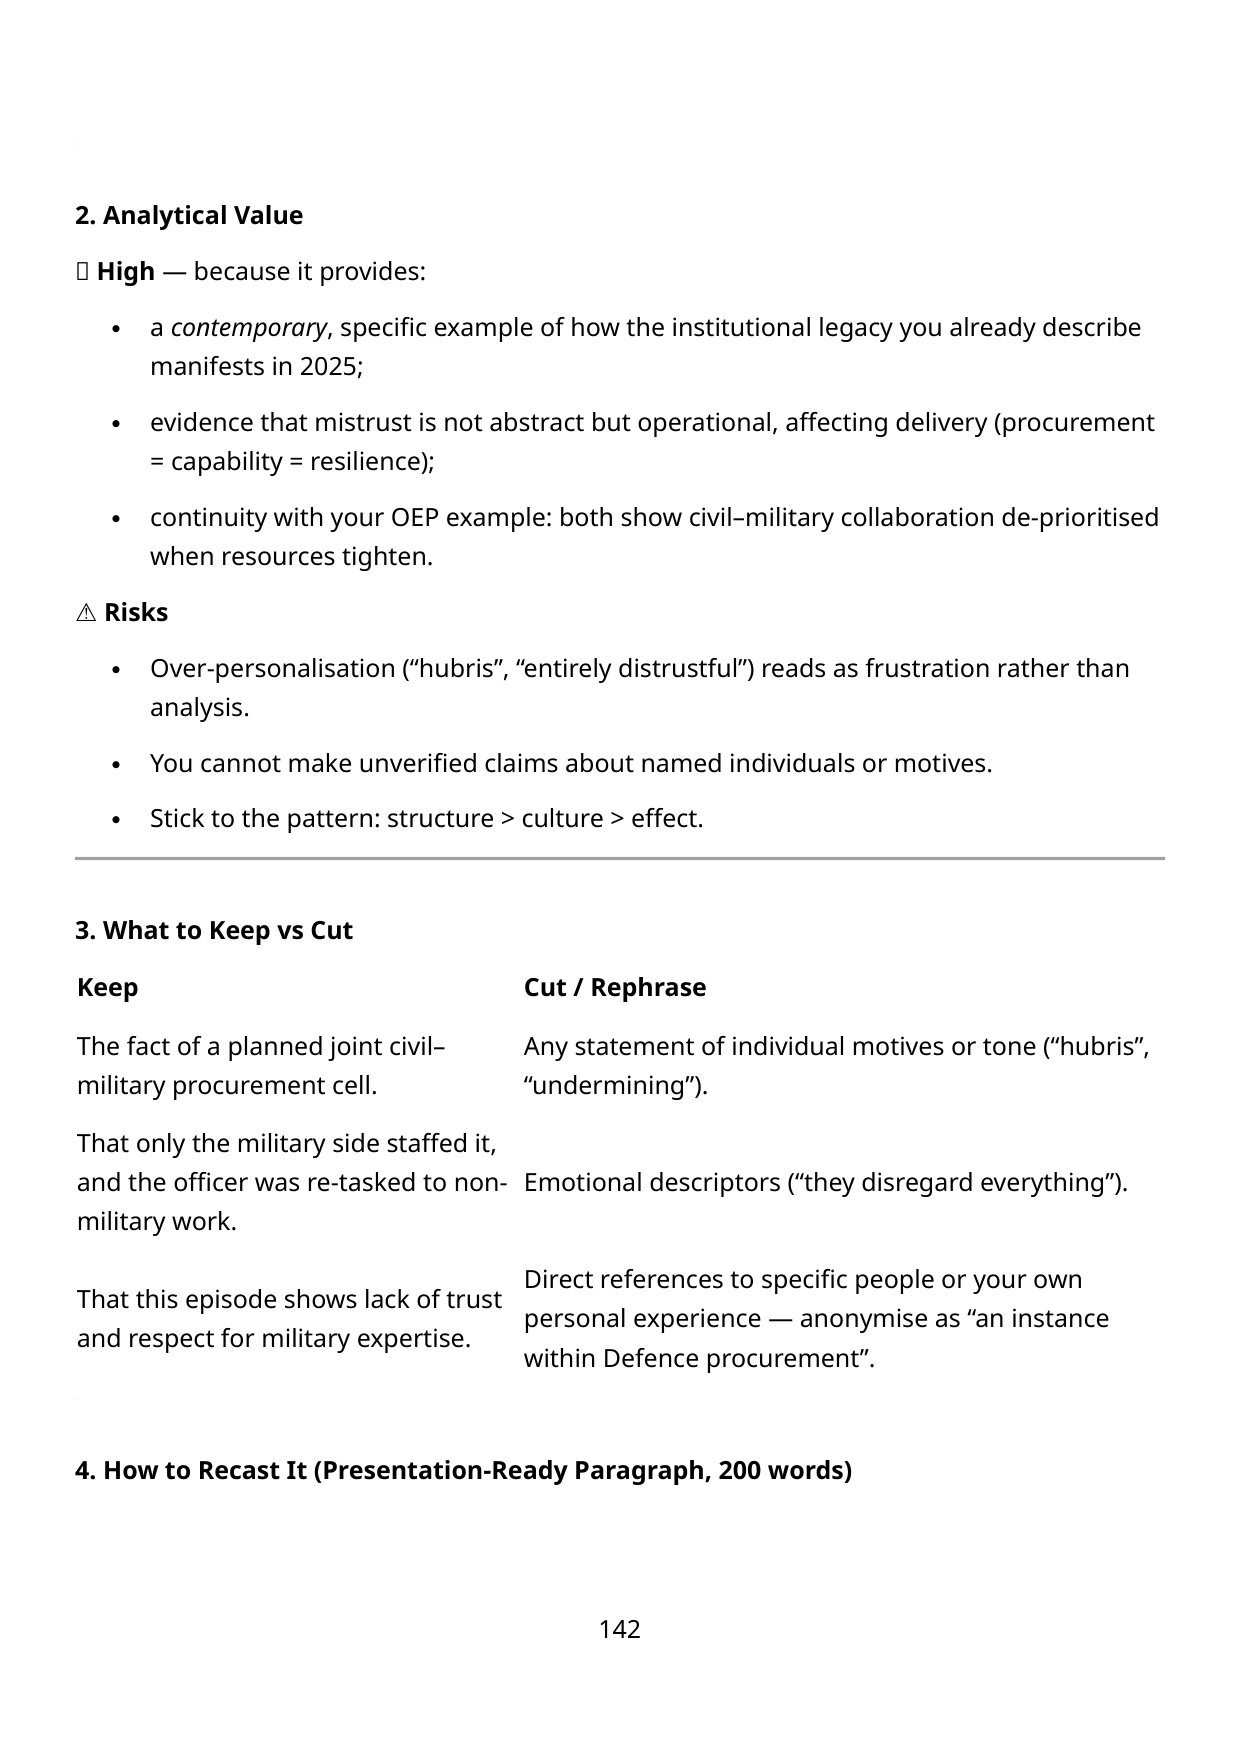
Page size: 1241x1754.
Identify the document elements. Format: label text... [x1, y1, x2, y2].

text ✅ High — because it provides: [75, 253, 1165, 288]
list continuity with your OEP example: both show civil–military collaboration de-prioritised when resources tighten. [112, 499, 1165, 573]
text 3. What to Keep vs Cut [75, 913, 1165, 947]
table_cell Emotional descriptors (“they disregard everything”). [522, 1124, 1165, 1260]
list a contemporary, specific example of how the institutional legacy you already describe manifests in 2025; [112, 309, 1165, 383]
table_header Keep [75, 969, 522, 1027]
list Over-personalisation (“hubris”, “entirely distrustful”) reads as frustration rather than analysis. [112, 650, 1165, 723]
list You cannot make unverified claims about named individuals or motives. [112, 745, 1165, 779]
table_cell Any statement of individual motives or tone (“hubris”, “undermining”). [522, 1027, 1165, 1124]
text 4. How to Recast It (Presentation-Ready Paragraph, 200 words) [75, 1453, 1165, 1487]
text ⚠️ Risks [75, 594, 1165, 628]
table_cell The fact of a planned joint civil–military procurement cell. [75, 1027, 522, 1124]
list Stick to the pattern: structure > culture > effect. [112, 801, 1165, 835]
text 2. Analytical Value [75, 198, 1165, 232]
table_header Cut / Rephrase [522, 969, 1165, 1027]
table_cell Direct references to specific people or your own personal experience — anonymise as “an instance within Defence procurement”. [522, 1260, 1165, 1397]
table_cell That this episode shows lack of trust and respect for military expertise. [75, 1260, 522, 1397]
table_cell That only the military side staffed it, and the officer was re-tasked to non-military work. [75, 1124, 522, 1260]
list evidence that mistrust is not abstract but operational, affecting delivery (procurement = capability = resilience); [112, 404, 1165, 478]
